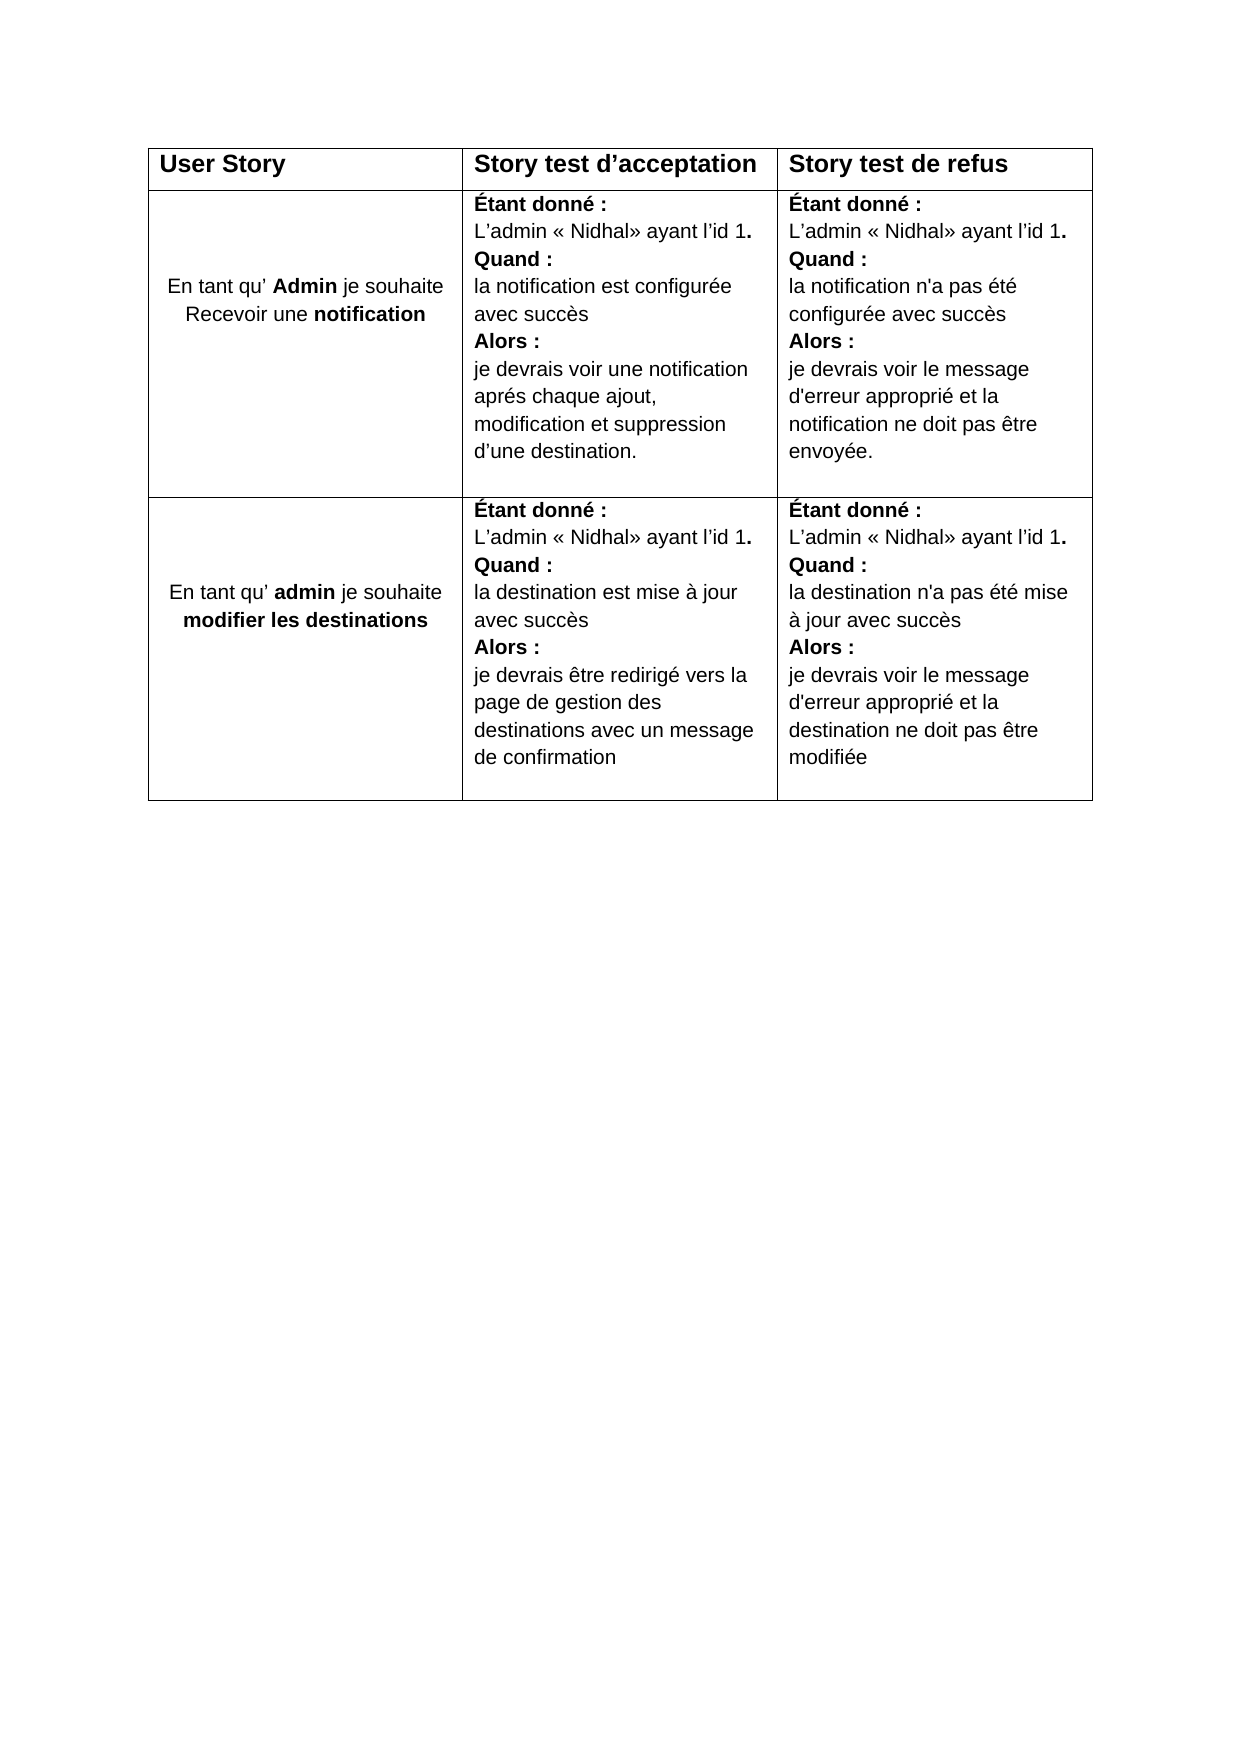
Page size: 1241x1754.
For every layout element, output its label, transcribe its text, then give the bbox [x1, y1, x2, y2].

table_cell En tant qu’ Admin je souhaite Recevoir une notification [149, 191, 462, 497]
table_header Story test d’acceptation [463, 149, 777, 190]
table_cell Étant donné : L’admin « Nidhal» ayant l’id 1. Quand : la notification n'a pas été configurée avec succès Alors : je devrais voir le message d'erreur approprié et la notification ne doit pas être envoyée. [778, 191, 1092, 497]
table_cell Étant donné : L’admin « Nidhal» ayant l’id 1. Quand : la destination n'a pas été mise à jour avec succès Alors : je devrais voir le message d'erreur approprié et la destination ne doit pas être modifiée [778, 498, 1092, 800]
table_cell Étant donné : L’admin « Nidhal» ayant l’id 1. Quand : la notification est configurée avec succès Alors : je devrais voir une notification aprés chaque ajout, modification et suppression d’une destination. [463, 191, 777, 497]
table_header Story test de refus [778, 149, 1092, 190]
table_cell Étant donné : L’admin « Nidhal» ayant l’id 1. Quand : la destination est mise à jour avec succès Alors : je devrais être redirigé vers la page de gestion des destinations avec un message de confirmation [463, 498, 777, 800]
table_cell En tant qu’ admin je souhaite modifier les destinations [149, 498, 462, 800]
table_header User Story [149, 149, 462, 190]
